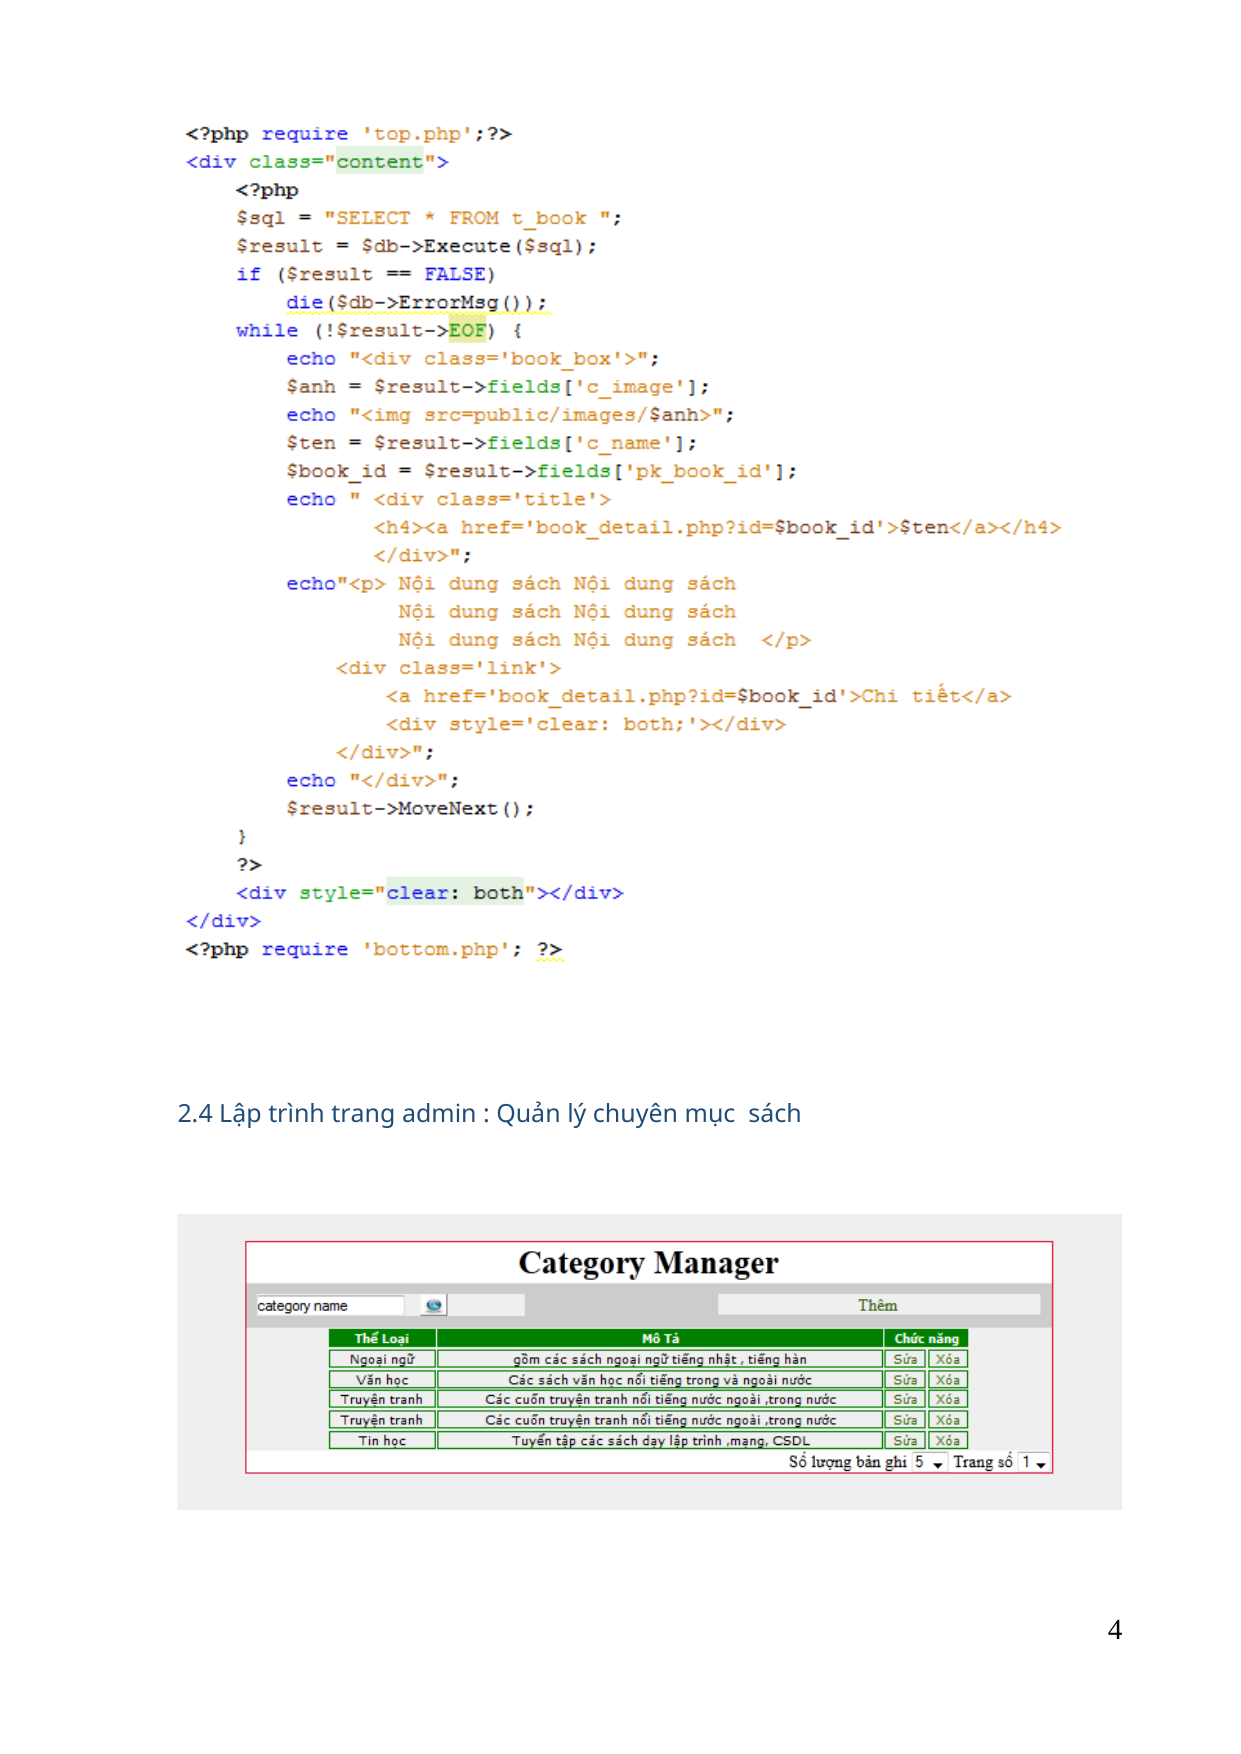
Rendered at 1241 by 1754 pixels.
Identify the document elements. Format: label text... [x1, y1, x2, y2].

picture [177, 1214, 1123, 1510]
subtitle 2.4 Lập trình trang admin : Quản lý chuyên mục sách [177, 1095, 1122, 1129]
picture [177, 118, 1123, 1010]
